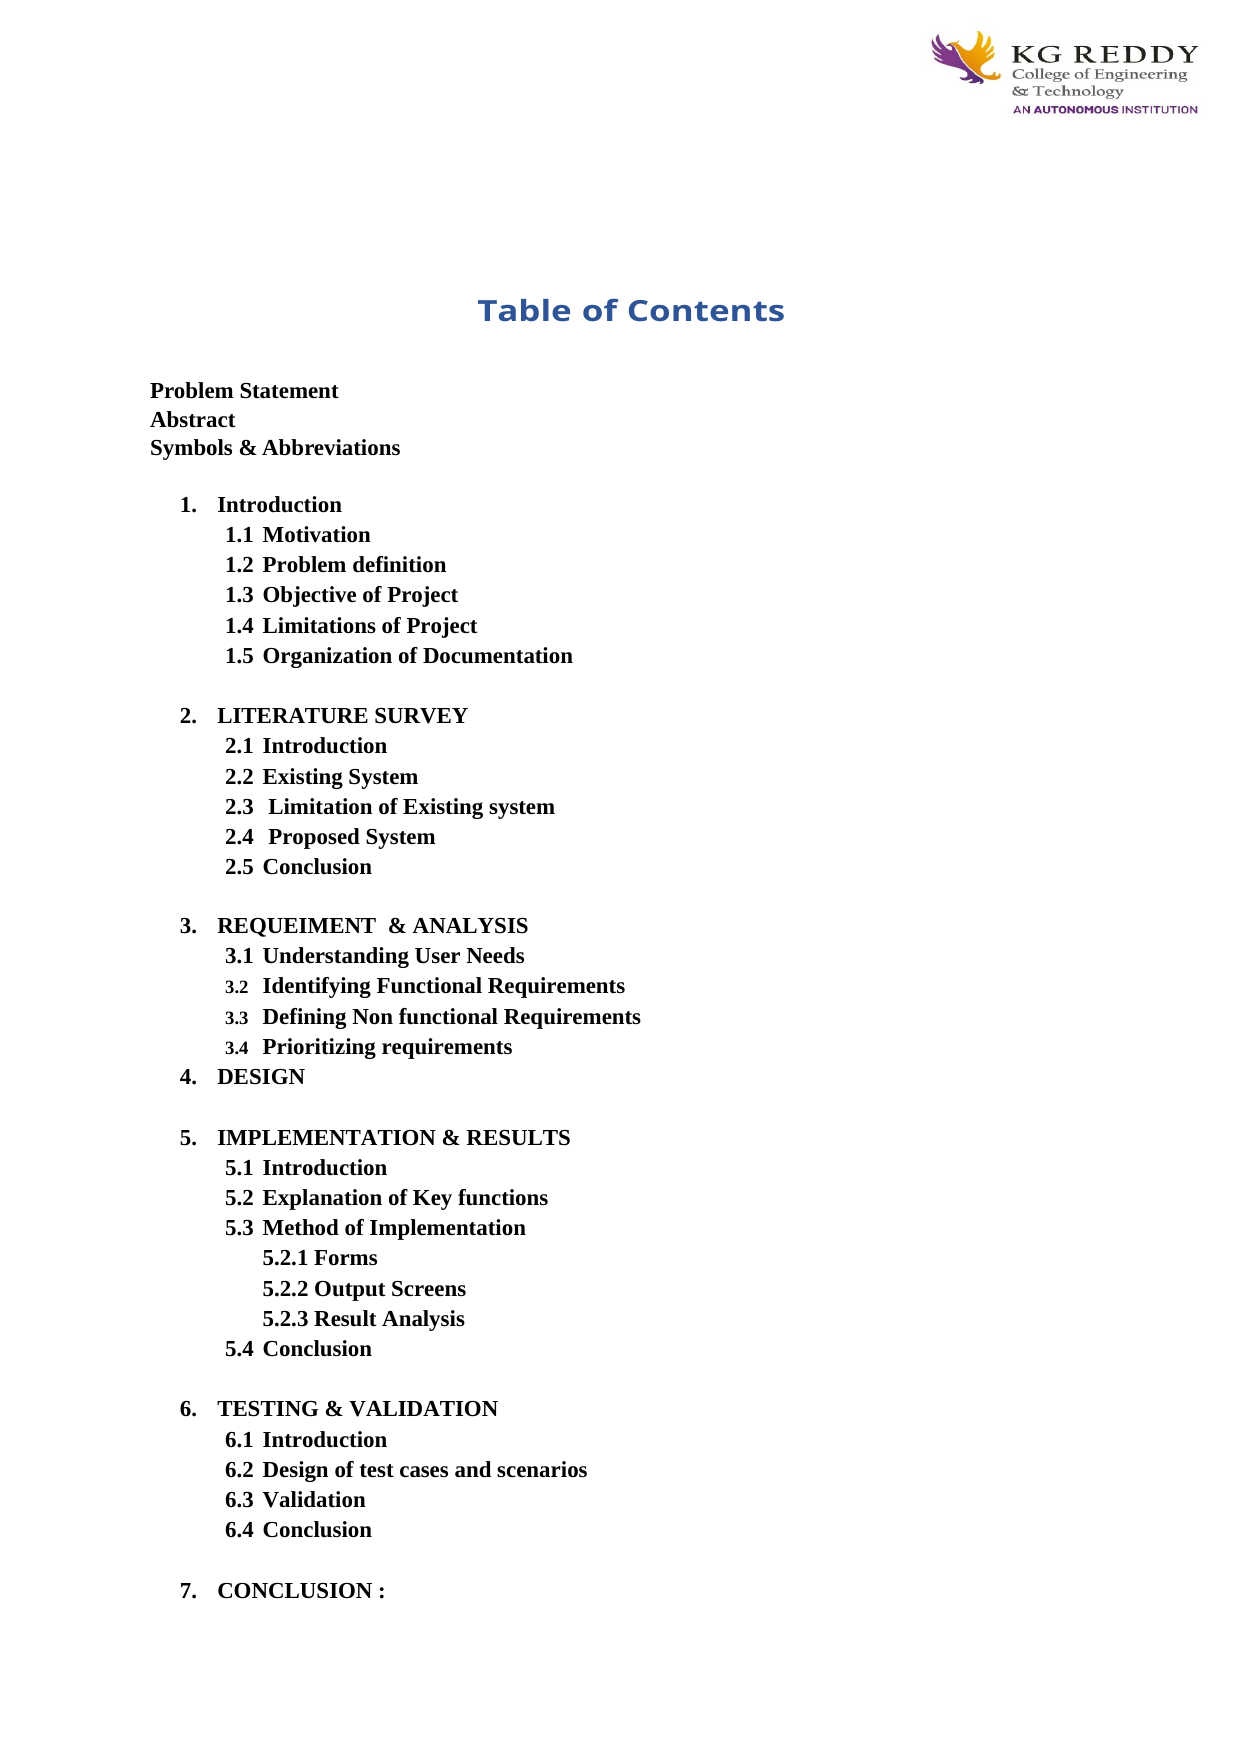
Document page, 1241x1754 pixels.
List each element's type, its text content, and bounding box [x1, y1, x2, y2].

list Problem definition [225, 551, 1090, 578]
list Validation [225, 1486, 1090, 1512]
text Problem Statement [150, 377, 1090, 403]
list Introduction [179, 491, 1090, 517]
list Introduction [225, 1426, 1090, 1452]
list Limitations of Project [225, 612, 1090, 638]
list 5.2.3 Result Analysis [262, 1305, 1090, 1331]
list Limitation of Existing system [225, 793, 1090, 819]
list Defining Non functional Requirements [225, 1003, 1090, 1029]
list DESIGN [179, 1063, 1090, 1089]
list Motivation [225, 521, 1090, 547]
list Prioritizing requirements [225, 1033, 1090, 1059]
picture [914, 23, 1202, 121]
list 5.2.2 Output Screens [262, 1274, 1090, 1301]
list Objective of Project [225, 582, 1090, 608]
list Method of Implementation [225, 1214, 1090, 1241]
list TESTING & VALIDATION [179, 1395, 1090, 1422]
list IMPLEMENTATION & RESULTS [179, 1123, 1090, 1150]
list REQUEIMENT & Analysis [179, 912, 1090, 938]
list LITERATURE SURVEY [179, 702, 1090, 729]
text Abstract [150, 406, 1090, 432]
list CONCLUSION : [179, 1577, 1090, 1603]
list Identifying Functional Requirements [225, 972, 1090, 999]
list Conclusion [225, 1335, 1090, 1361]
list Conclusion [225, 853, 1090, 880]
list Understanding User Needs [225, 942, 1090, 969]
list Existing System [225, 763, 1090, 789]
list Conclusion [225, 1516, 1090, 1543]
text Symbols & Abbreviations [150, 434, 1090, 460]
subtitle Table of Contents [477, 291, 1090, 330]
list Design of test cases and scenarios [225, 1456, 1090, 1482]
list Introduction [225, 733, 1090, 759]
list Explanation of Key functions [225, 1184, 1090, 1210]
list Introduction [225, 1154, 1090, 1180]
list Organization of Documentation [225, 642, 1090, 668]
list Proposed System [225, 823, 1090, 849]
list 5.2.1 Forms [262, 1244, 1090, 1271]
